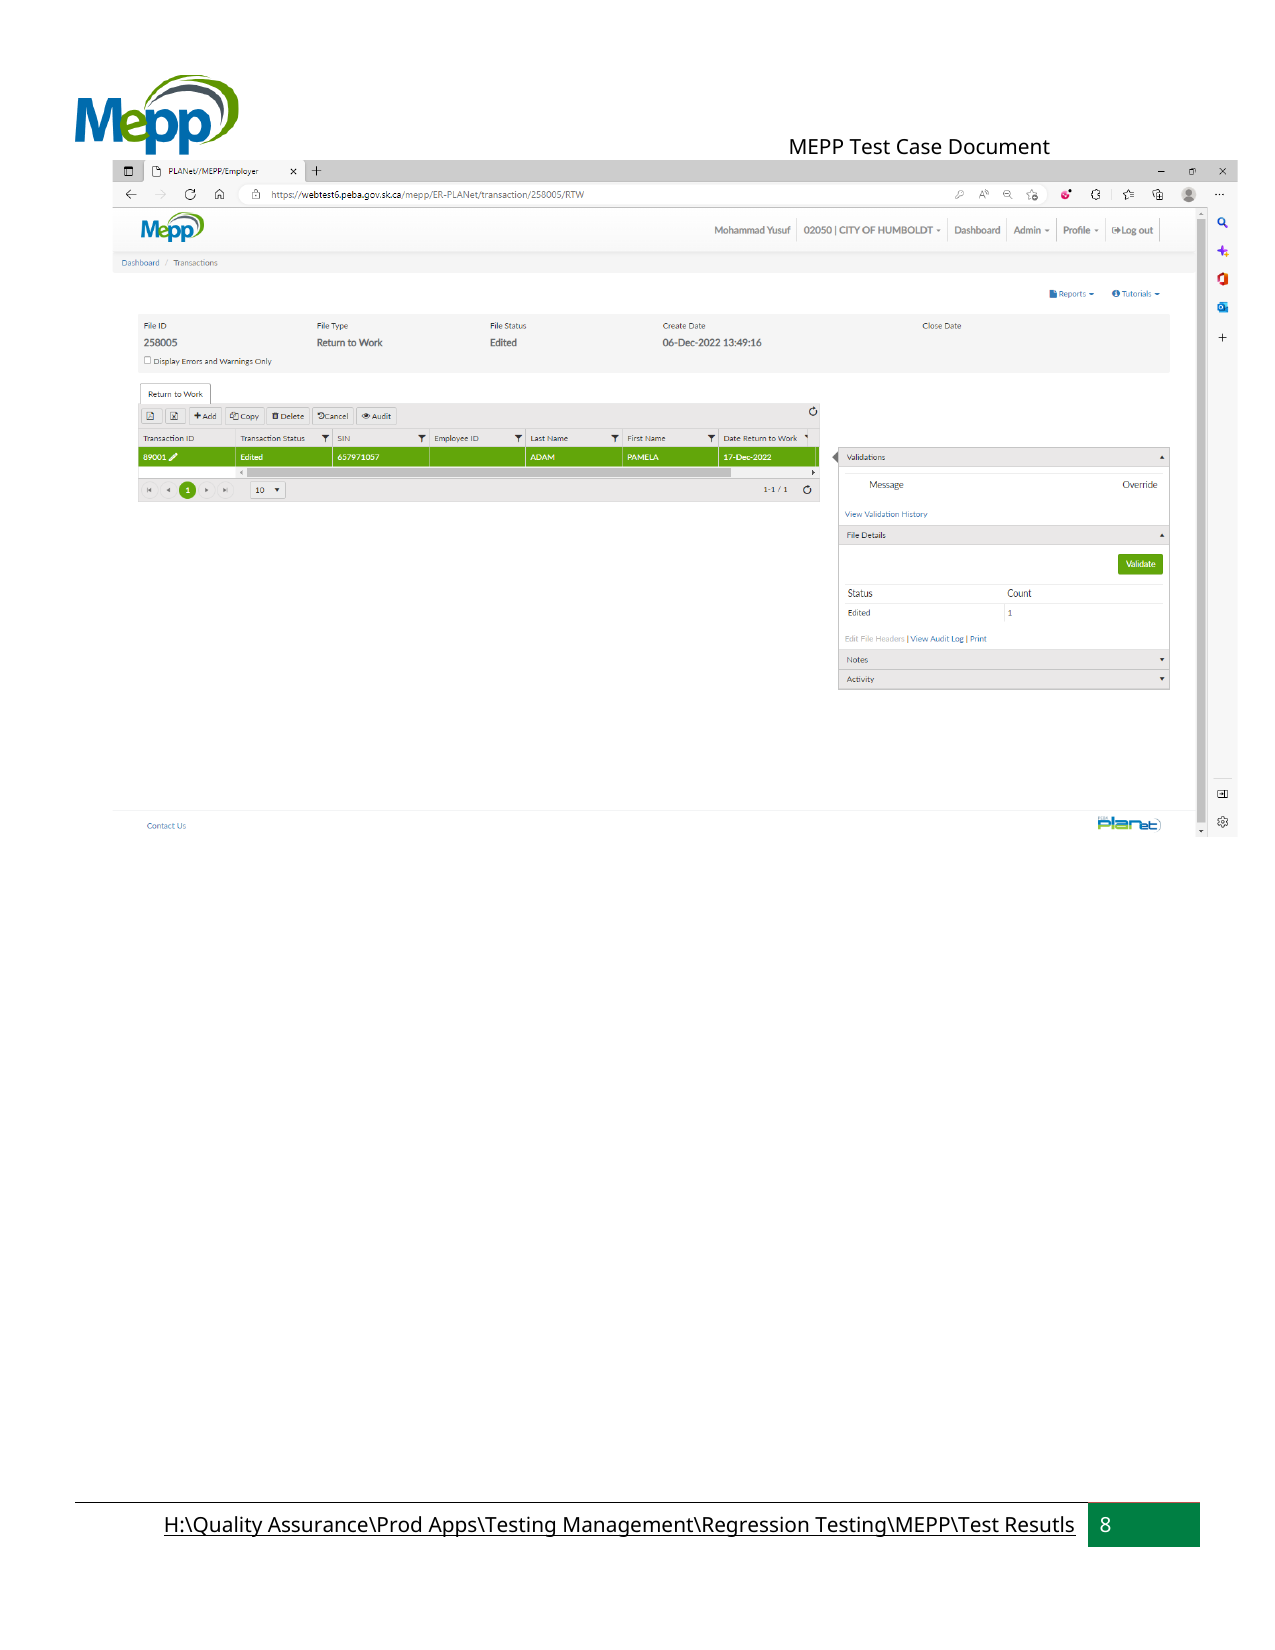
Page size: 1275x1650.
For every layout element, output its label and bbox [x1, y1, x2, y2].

picture [75, 75, 239, 155]
picture [112, 160, 1238, 837]
